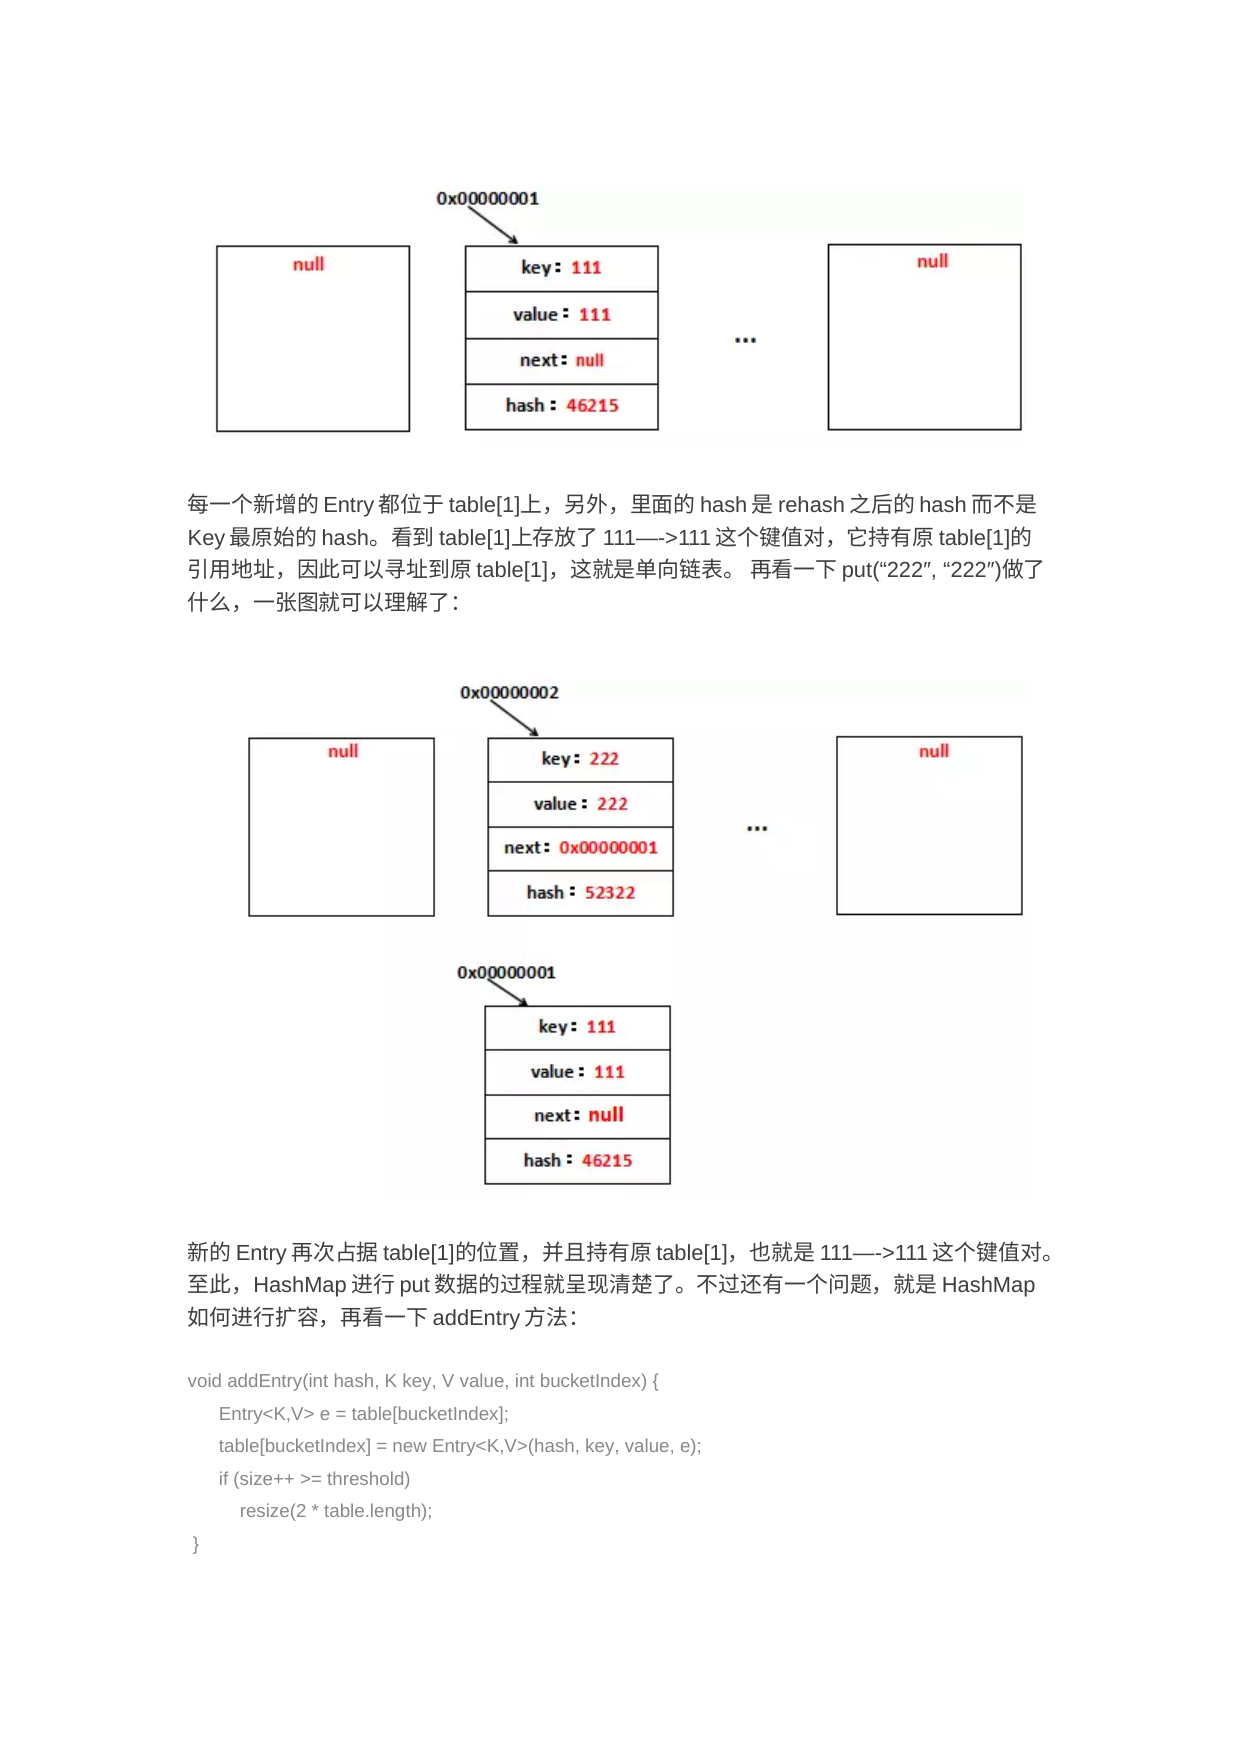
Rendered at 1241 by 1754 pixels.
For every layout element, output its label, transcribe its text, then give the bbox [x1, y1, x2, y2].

text Entry<K,V> e = table[bucketIndex]; [187, 1397, 1053, 1429]
picture [193, 162, 1047, 459]
picture [187, 649, 1053, 1221]
text void addEntry(int hash, K key, V value, int bucketIndex) { [187, 1364, 1053, 1397]
text if (size++ >= threshold) [187, 1462, 1053, 1494]
text table[bucketIndex] = new Entry<K,V>(hash, key, value, e); [187, 1429, 1053, 1462]
text resize(2 * table.length); [187, 1494, 1053, 1527]
text 每一个新增的Entry都位于table[1]上，另外，里面的hash是rehash之后的hash而不是Key最原始的hash。看到table[1]上存放了111—->111这个键值对，它持有原table[1]的引用地址，因此可以寻址到原table[1]，这就是单向链表。 再看一下put(“222″, “222″)做了什么，一张图就可以理解了： [187, 487, 1053, 617]
text 新的Entry再次占据table[1]的位置，并且持有原table[1]，也就是111—->111这个键值对。至此，HashMap进行put数据的过程就呈现清楚了。不过还有一个问题，就是HashMap如何进行扩容，再看一下addEntry方法： [187, 1234, 1053, 1332]
text } [187, 1527, 1053, 1559]
